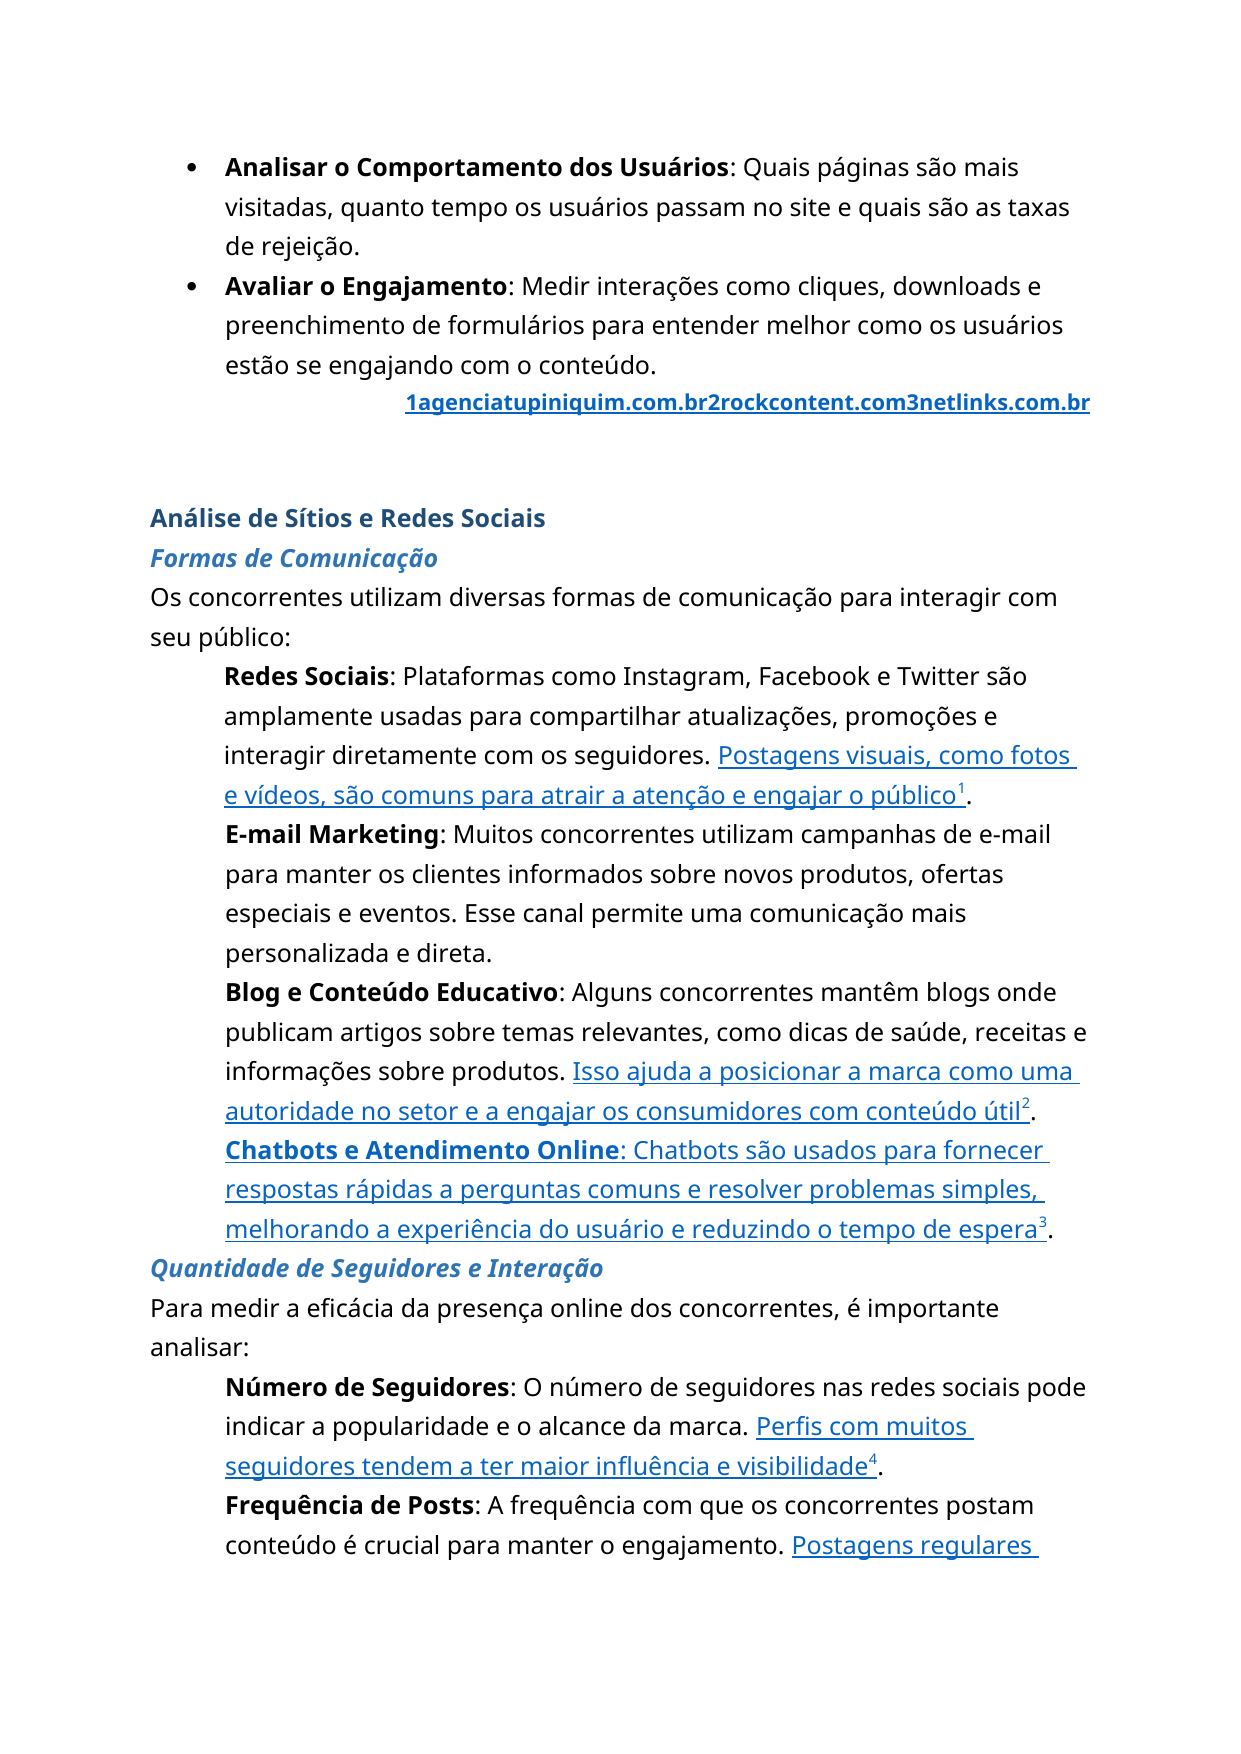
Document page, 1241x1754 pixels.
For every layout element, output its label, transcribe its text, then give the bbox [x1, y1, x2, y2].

text Para medir a eficácia da presença online dos concorrentes, é importante analisar: [150, 1291, 1090, 1364]
list E-mail Marketing: Muitos concorrentes utilizam campanhas de e-mail para manter os clientes informados sobre novos produtos, ofertas especiais e eventos. Esse canal permite uma comunicação mais personalizada e direta. [225, 817, 1090, 969]
list Chatbots e Atendimento Online: Chatbots são usados para fornecer respostas rápidas a perguntas comuns e resolver problemas simples, melhorando a experiência do usuário e reduzindo o tempo de espera3. [225, 1133, 1090, 1246]
text Os concorrentes utilizam diversas formas de comunicação para interagir com seu público: [150, 580, 1090, 653]
list Blog e Conteúdo Educativo: Alguns concorrentes mantêm blogs onde publicam artigos sobre temas relevantes, como dicas de saúde, receitas e informações sobre produtos. Isso ajuda a posicionar a marca como uma autoridade no setor e a engajar os consumidores com conteúdo útil2. [225, 975, 1090, 1127]
text 1agenciatupiniquim.com.br2rockcontent.com3netlinks.com.br [150, 387, 1090, 456]
text Redes Sociais: Plataformas como Instagram, Facebook e Twitter são amplamente usadas para compartilhar atualizações, promoções e interagir diretamente com os seguidores. Postagens visuais, como fotos e vídeos, são comuns para atrair a atenção e engajar o público1. [224, 659, 1090, 811]
subtitle Quantidade de Seguidores e Interação [150, 1251, 1090, 1285]
list Número de Seguidores: O número de seguidores nas redes sociais pode indicar a popularidade e o alcance da marca. Perfis com muitos seguidores tendem a ter maior influência e visibilidade4. [225, 1369, 1090, 1483]
list Avaliar o Engajamento: Medir interações como cliques, downloads e preenchimento de formulários para entender melhor como os usuários estão se engajando com o conteúdo. [187, 268, 1090, 381]
subtitle Análise de Sítios e Redes Sociais [150, 501, 1090, 535]
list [225, 1488, 1090, 1562]
subtitle Formas de Comunicação [150, 541, 1090, 574]
list Analisar o Comportamento dos Usuários: Quais páginas são mais visitadas, quanto tempo os usuários passam no site e quais são as taxas de rejeição. [187, 150, 1090, 263]
